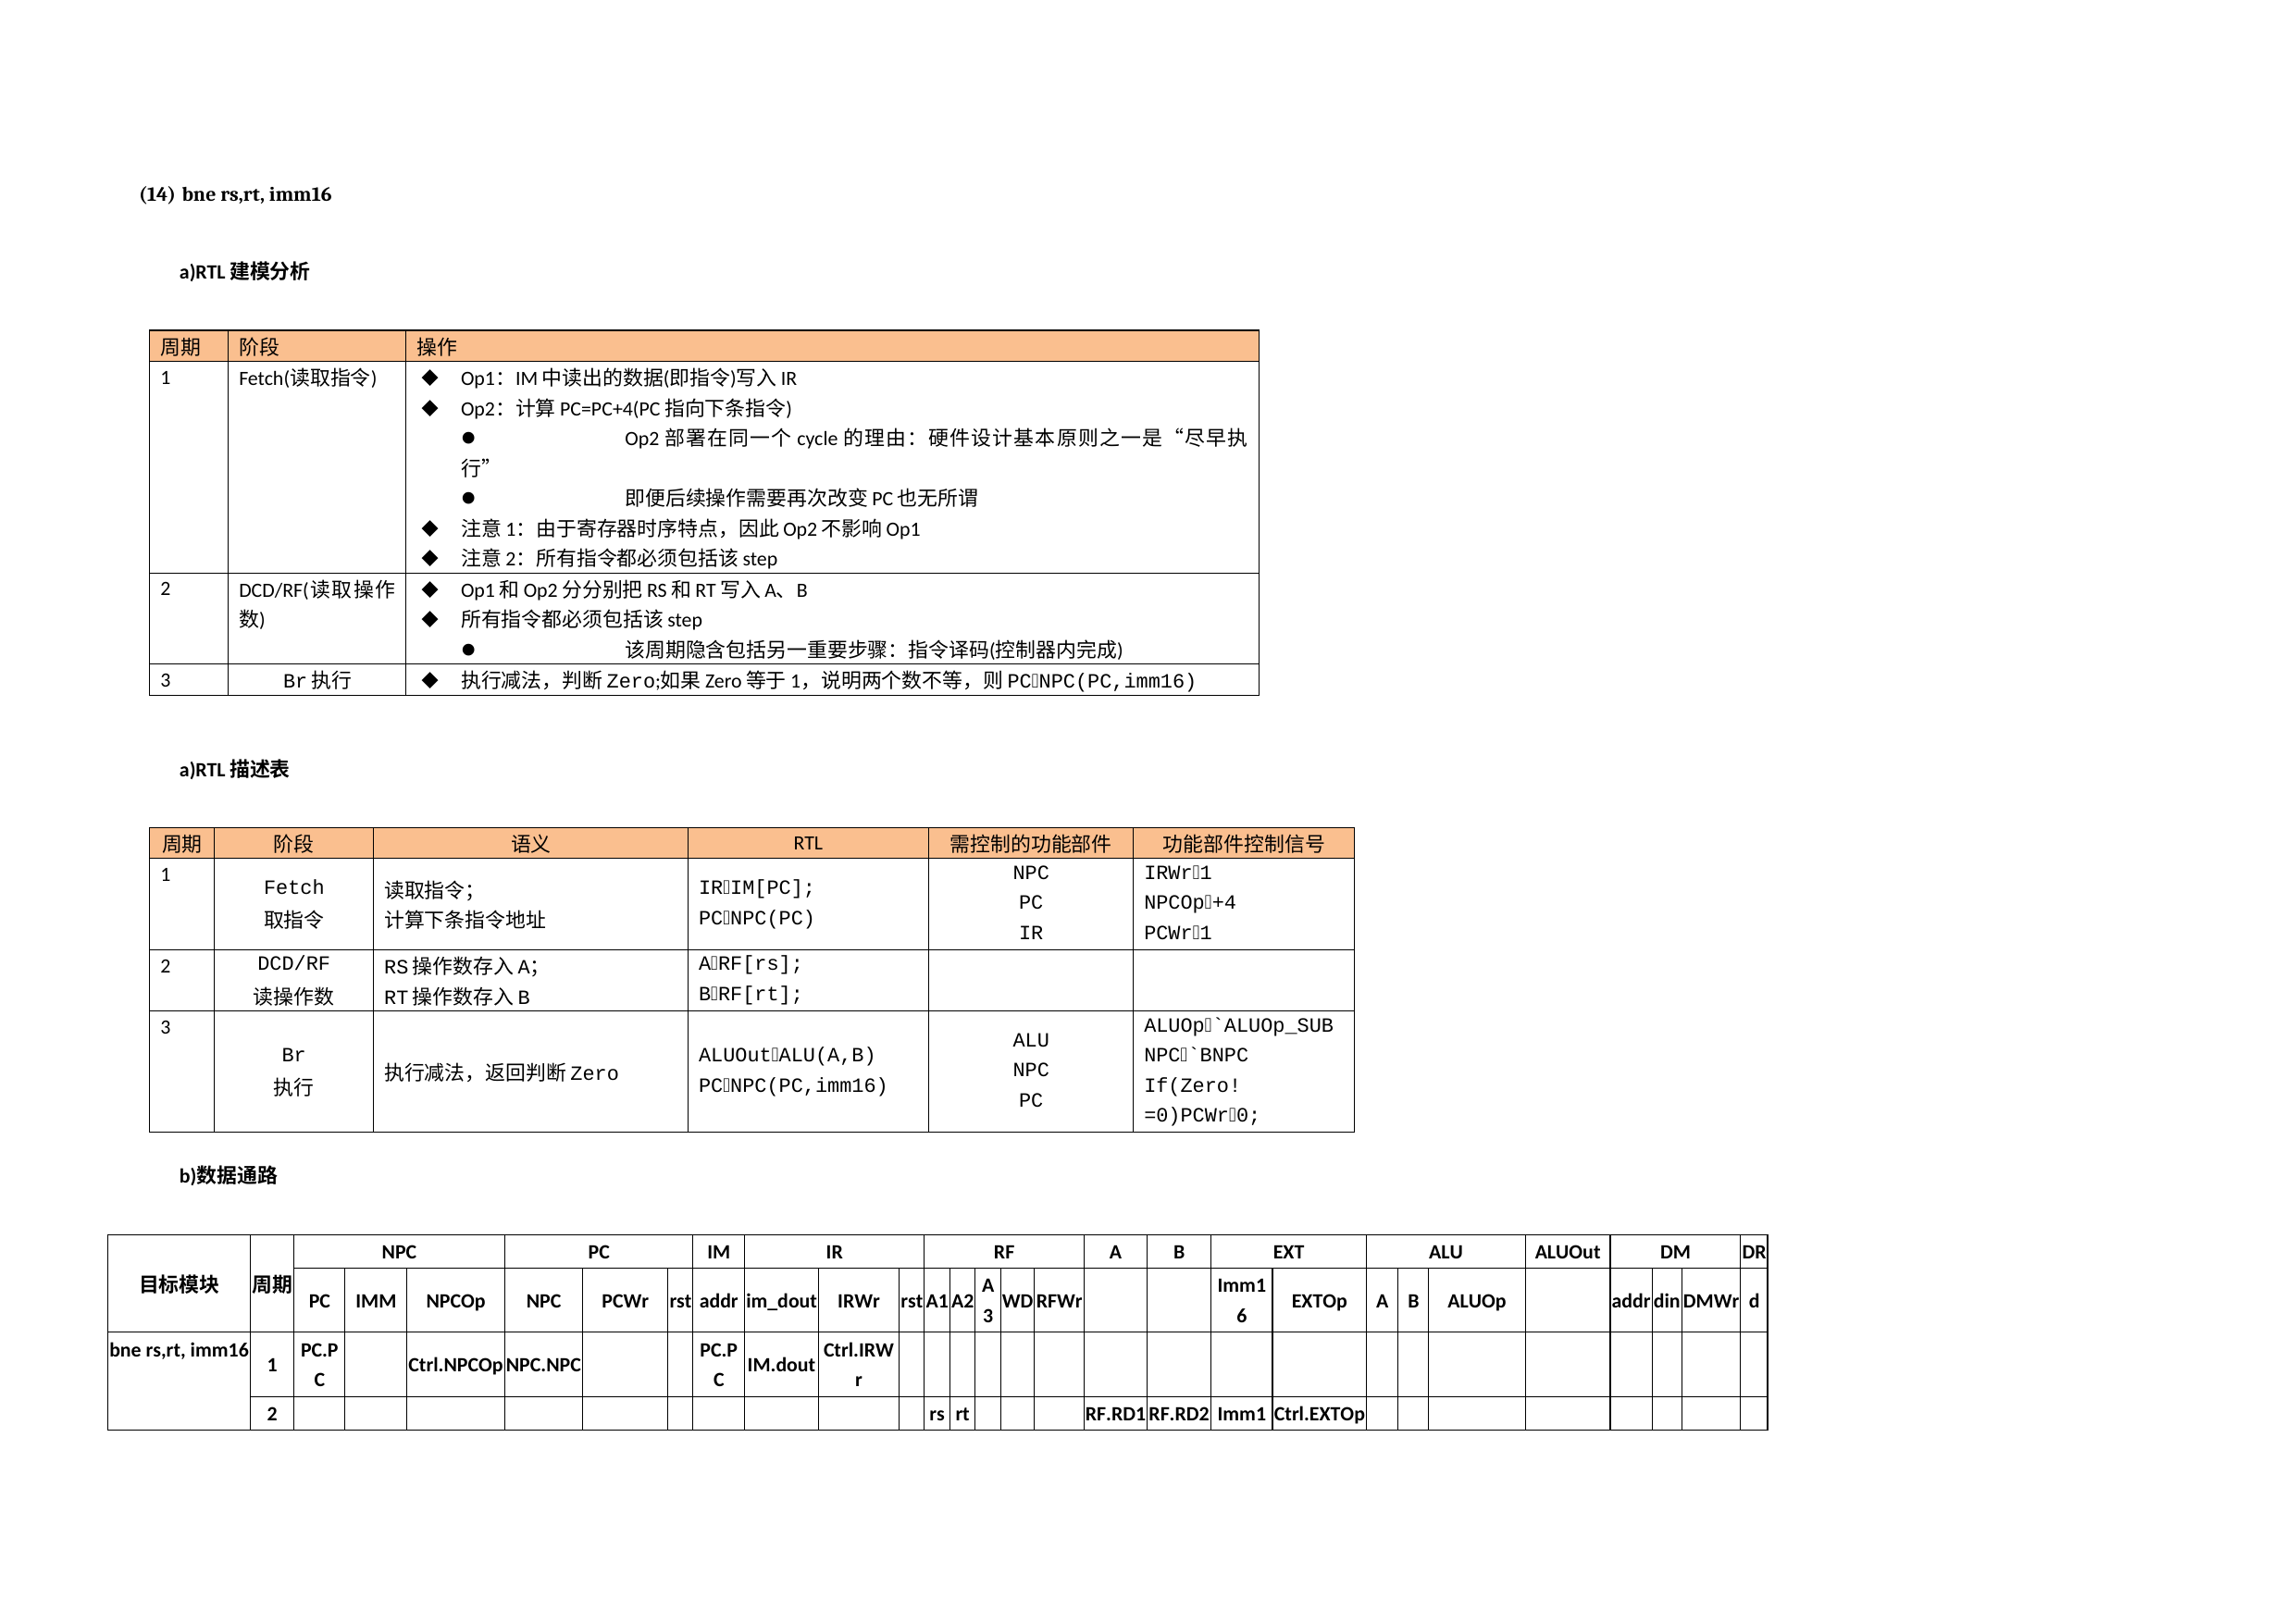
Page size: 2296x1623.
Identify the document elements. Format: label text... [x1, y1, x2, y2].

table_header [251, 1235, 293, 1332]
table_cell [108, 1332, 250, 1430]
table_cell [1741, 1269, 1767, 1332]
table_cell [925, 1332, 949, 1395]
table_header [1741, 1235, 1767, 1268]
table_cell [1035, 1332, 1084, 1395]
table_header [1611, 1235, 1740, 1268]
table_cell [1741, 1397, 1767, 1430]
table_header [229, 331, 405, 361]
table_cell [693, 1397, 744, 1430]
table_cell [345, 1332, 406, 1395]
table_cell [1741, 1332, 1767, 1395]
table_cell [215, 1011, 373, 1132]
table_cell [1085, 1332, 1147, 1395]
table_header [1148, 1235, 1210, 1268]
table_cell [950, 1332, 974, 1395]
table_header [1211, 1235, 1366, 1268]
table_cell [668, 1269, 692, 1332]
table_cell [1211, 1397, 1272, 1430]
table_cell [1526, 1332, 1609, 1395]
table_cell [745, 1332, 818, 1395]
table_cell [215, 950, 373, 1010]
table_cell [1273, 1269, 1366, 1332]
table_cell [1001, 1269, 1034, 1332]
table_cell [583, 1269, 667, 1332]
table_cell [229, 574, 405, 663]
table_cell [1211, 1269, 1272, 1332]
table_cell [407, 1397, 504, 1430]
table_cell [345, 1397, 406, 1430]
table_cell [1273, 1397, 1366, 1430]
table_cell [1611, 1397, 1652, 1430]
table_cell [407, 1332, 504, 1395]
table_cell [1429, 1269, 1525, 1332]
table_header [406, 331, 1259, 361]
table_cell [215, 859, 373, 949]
subtitle (14) bne rs,rt, imm16 [139, 180, 2156, 210]
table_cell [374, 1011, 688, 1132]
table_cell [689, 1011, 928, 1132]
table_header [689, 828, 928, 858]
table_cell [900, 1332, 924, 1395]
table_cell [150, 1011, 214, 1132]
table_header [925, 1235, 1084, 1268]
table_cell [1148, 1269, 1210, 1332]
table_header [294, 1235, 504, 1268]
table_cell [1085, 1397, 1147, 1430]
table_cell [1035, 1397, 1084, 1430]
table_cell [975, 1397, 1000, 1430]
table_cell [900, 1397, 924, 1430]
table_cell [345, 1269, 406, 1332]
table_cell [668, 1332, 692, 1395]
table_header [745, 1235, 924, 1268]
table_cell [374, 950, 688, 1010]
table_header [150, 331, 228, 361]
subtitle b)数据通路 [139, 1159, 2156, 1190]
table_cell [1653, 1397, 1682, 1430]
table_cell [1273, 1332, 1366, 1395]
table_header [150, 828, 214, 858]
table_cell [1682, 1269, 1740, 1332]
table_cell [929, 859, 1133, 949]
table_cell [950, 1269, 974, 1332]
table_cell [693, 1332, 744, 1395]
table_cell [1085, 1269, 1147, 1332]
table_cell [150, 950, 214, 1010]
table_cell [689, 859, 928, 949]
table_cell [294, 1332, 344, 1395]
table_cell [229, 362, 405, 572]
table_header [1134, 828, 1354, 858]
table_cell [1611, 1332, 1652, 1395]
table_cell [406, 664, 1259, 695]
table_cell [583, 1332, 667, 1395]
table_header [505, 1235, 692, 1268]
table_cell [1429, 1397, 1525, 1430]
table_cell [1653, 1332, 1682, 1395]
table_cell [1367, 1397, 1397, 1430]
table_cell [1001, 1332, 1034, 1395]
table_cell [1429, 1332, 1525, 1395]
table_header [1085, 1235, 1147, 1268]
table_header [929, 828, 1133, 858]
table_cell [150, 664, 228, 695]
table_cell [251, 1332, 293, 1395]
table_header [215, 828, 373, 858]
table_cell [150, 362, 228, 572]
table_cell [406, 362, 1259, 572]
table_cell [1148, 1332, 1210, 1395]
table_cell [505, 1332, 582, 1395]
subtitle a)RTL建模分析 [139, 255, 2156, 285]
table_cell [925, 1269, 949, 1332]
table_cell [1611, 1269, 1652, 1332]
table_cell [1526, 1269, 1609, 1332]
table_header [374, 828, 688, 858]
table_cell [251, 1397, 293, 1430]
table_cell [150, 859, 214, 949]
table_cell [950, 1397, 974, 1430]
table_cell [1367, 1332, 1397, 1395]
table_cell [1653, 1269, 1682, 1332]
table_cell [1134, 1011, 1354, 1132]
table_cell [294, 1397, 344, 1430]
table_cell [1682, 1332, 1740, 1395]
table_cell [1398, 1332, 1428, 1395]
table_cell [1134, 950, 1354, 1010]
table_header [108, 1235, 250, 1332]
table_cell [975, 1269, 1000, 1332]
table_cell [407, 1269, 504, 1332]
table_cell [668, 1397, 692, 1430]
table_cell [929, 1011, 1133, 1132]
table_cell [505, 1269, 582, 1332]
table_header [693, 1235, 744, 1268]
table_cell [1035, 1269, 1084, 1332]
subtitle a)RTL描述表 [139, 752, 2156, 783]
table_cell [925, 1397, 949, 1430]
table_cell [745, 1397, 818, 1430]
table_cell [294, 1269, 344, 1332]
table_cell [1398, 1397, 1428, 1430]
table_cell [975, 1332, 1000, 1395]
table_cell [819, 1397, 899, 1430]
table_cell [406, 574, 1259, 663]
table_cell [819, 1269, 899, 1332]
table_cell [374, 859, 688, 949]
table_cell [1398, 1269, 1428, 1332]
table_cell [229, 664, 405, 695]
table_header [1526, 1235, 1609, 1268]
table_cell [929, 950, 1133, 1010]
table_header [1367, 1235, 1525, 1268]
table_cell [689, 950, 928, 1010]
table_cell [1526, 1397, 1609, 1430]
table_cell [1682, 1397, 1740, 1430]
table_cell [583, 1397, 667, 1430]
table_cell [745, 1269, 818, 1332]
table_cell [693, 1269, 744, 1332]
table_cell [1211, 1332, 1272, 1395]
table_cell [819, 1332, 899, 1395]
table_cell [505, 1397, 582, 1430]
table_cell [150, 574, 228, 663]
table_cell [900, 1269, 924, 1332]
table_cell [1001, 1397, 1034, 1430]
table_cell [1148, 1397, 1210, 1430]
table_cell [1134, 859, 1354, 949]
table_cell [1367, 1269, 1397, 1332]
